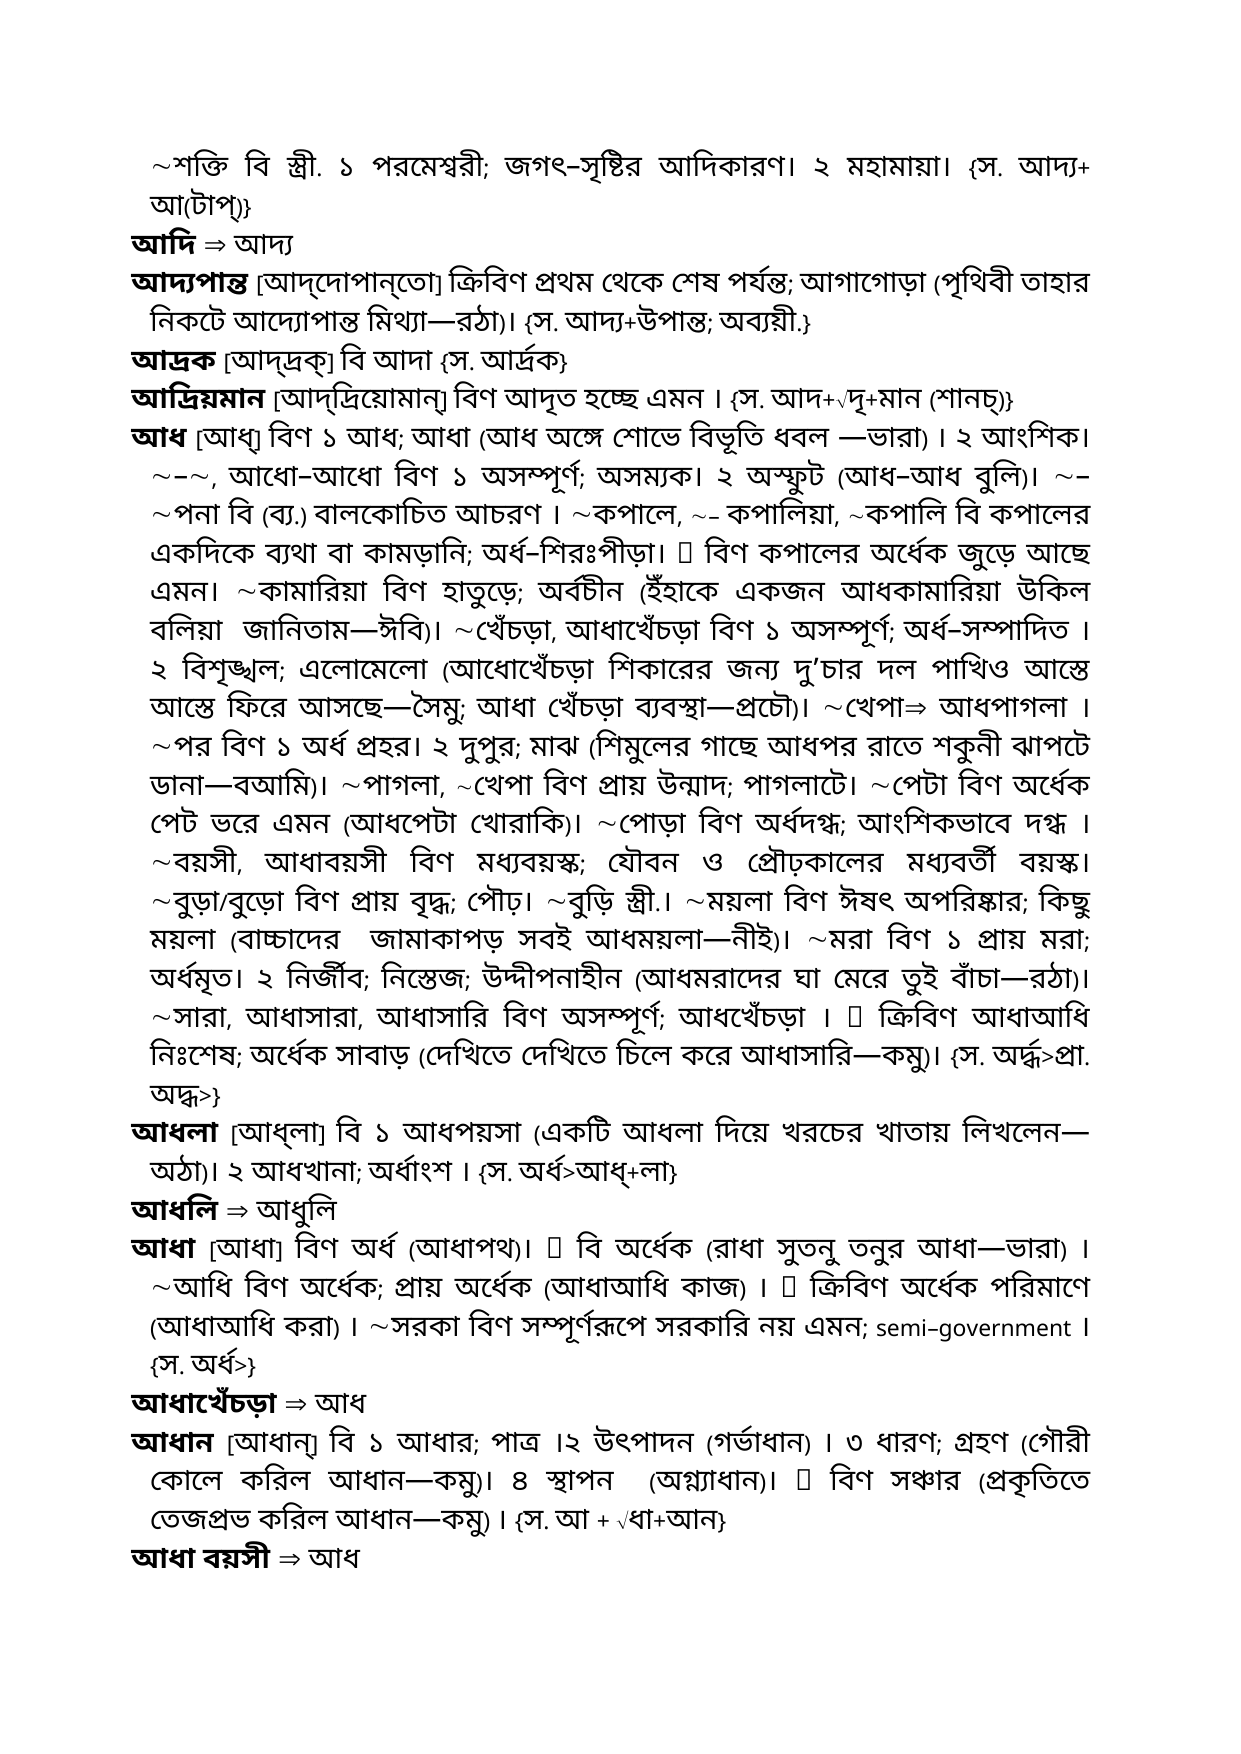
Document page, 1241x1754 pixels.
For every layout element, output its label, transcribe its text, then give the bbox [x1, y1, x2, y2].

text আদ্রিয়মান [আদ্‌দ্রিয়োমান্] বিণ আদৃত হচ্ছে এমন । {স. আদ+দৃ+মান (শানচ্)} [131, 382, 1090, 421]
text আদ্যপান্ত [আদ্‌দোপান্‌তো] ক্রিবিণ প্রথম থেকে শেষ পর্যন্ত; আগাগোড়া (পৃথিবী তাহার নিকটে আদ্যোপান্ত মিথ্যা—রঠা)। {স. আদ্য+উপান্ত; অব্যয়ী.} [131, 266, 1090, 343]
text আধ [আধ্] বিণ ১ আধ; আধা (আধ অঙ্গে শোভে বিভূতি ধবল —ভারা) । ২ আংশিক। –, আধো–আধো বিণ ‌১ অসম্পূর্ণ; অসম্যক। ২ অস্ফুট (আধ–আধ বুলি)। –পনা বি (ব্য.) বালকোচিত আচরণ । কপালে, – কপালিয়া, কপালি বি কপালের একদিকে ব্যথা বা কামড়ানি; অর্ধ–শিরঃপীড়া। বিণ কপালের অর্ধেক জুড়ে আছে এমন। কামারিয়া বিণ হাতুড়ে; অর্বচীন (ইঁহাকে একজন আধকামারিয়া উকিল বলিয়া জানিতাম—ঈবি)। খেঁচড়া, আধাখেঁচড়া বিণ ‌১ অসম্পূর্ণ; অর্ধ–সম্পাদিত । ২ বিশৃঙ্খল; এলোমেলো (আধোখেঁচড়া শিকারের জন্য দু’চার দল পাখিও আস্তে আস্তে ফিরে আসছে—সৈমু; আধা খেঁচড়া ব্যবস্থা—প্রচৌ)। খেপা আধপাগলা । পর বিণ ১‌ অর্ধ প্রহর। ২ দুপুর; মাঝ (শিমুলের গাছে আধপর রাতে শকুনী ঝাপটে ডানা—বআমি)। পাগলা, খেপা বিণ প্রায় উন্মাদ; পাগলাটে। পেটা বিণ অর্ধেক পেট ভরে এমন (আধপেটা খোরাকি)। পোড়া বিণ অর্ধদগ্ধ; আংশিকভাবে দগ্ধ । বয়সী, আধাবয়সী বিণ মধ্যবয়স্ক; যৌবন ও প্রৌঢ়কালের মধ্যবর্তী বয়স্ক। বুড়া/বুড়ো বিণ প্রায় বৃদ্ধ; পৌঢ়। বুড়ি স্ত্রী.। ময়লা বিণ ঈষৎ অপরিষ্কার; কিছু ময়লা (বাচ্চাদের জামাকাপড় সবই আধময়লা—নীই)। মরা বিণ ১ প্রায় মরা; অর্ধমৃত। ২ নির্জীব; নিস্তেজ; উদ্দীপনাহীন (আধমরাদের ঘা মেরে তুই বাঁচা—রঠা)। সারা, আধাসারা, আধাসারি বিণ অসম্পূর্ণ; আধখেঁচড়া । ক্রিবিণ আধাআধি নিঃশেষ; অর্ধেক সাবাড় (দেখিতে দেখিতে চিলে করে আধাসারি—কমু)। {স. অর্দ্ধ>প্রা. অদ্ধ>} [131, 421, 1090, 1116]
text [131, 150, 1090, 227]
text আদি আদ্য [131, 227, 1090, 266]
text আধলি আধুলি [131, 1193, 1090, 1232]
text আধাখেঁচড়া আধ [131, 1387, 1090, 1425]
text আধা [আধা] বিণ অর্ধ (আধাপথ)। বি অর্ধেক (রাধা সুতনু তনুর আধা—ভারা) । আধি বিণ অর্ধেক; প্রায় অর্ধেক (আধাআধি কাজ) । ক্রিবিণ অর্ধেক পরিমাণে (আধাআধি করা) । সরকা বিণ সম্পূর্ণরূপে সরকারি নয় এমন; semi–government । {স. অর্ধ>} [131, 1232, 1090, 1387]
text আধান [আধান্] বি ১ আধার; পাত্র ।২ উৎপাদন (গর্ভাধান) । ৩ ধারণ; গ্রহণ (গৌরী কোলে করিল আধান—কমু)। ৪ স্থাপন (অগ্ন্যাধান)। বিণ সঞ্চার (প্রকৃতিতে তেজপ্রভ করিল আধান—কমু) । {স. আ + ধা+আন} [131, 1425, 1090, 1541]
text আধা বয়সী আধ [131, 1541, 1090, 1580]
text আদ্রক [আদ্‌দ্রক্] বি আদা {স. আর্দ্রক} [131, 343, 1090, 382]
text আধলা [আধ্‌লা] বি ১ আধপয়সা (একটি আধলা দিয়ে খরচের খাতায় লিখলেন—অঠা)। ২ আধখানা; অর্ধাংশ । {স. অর্ধ>আধ্+লা} [131, 1116, 1090, 1193]
